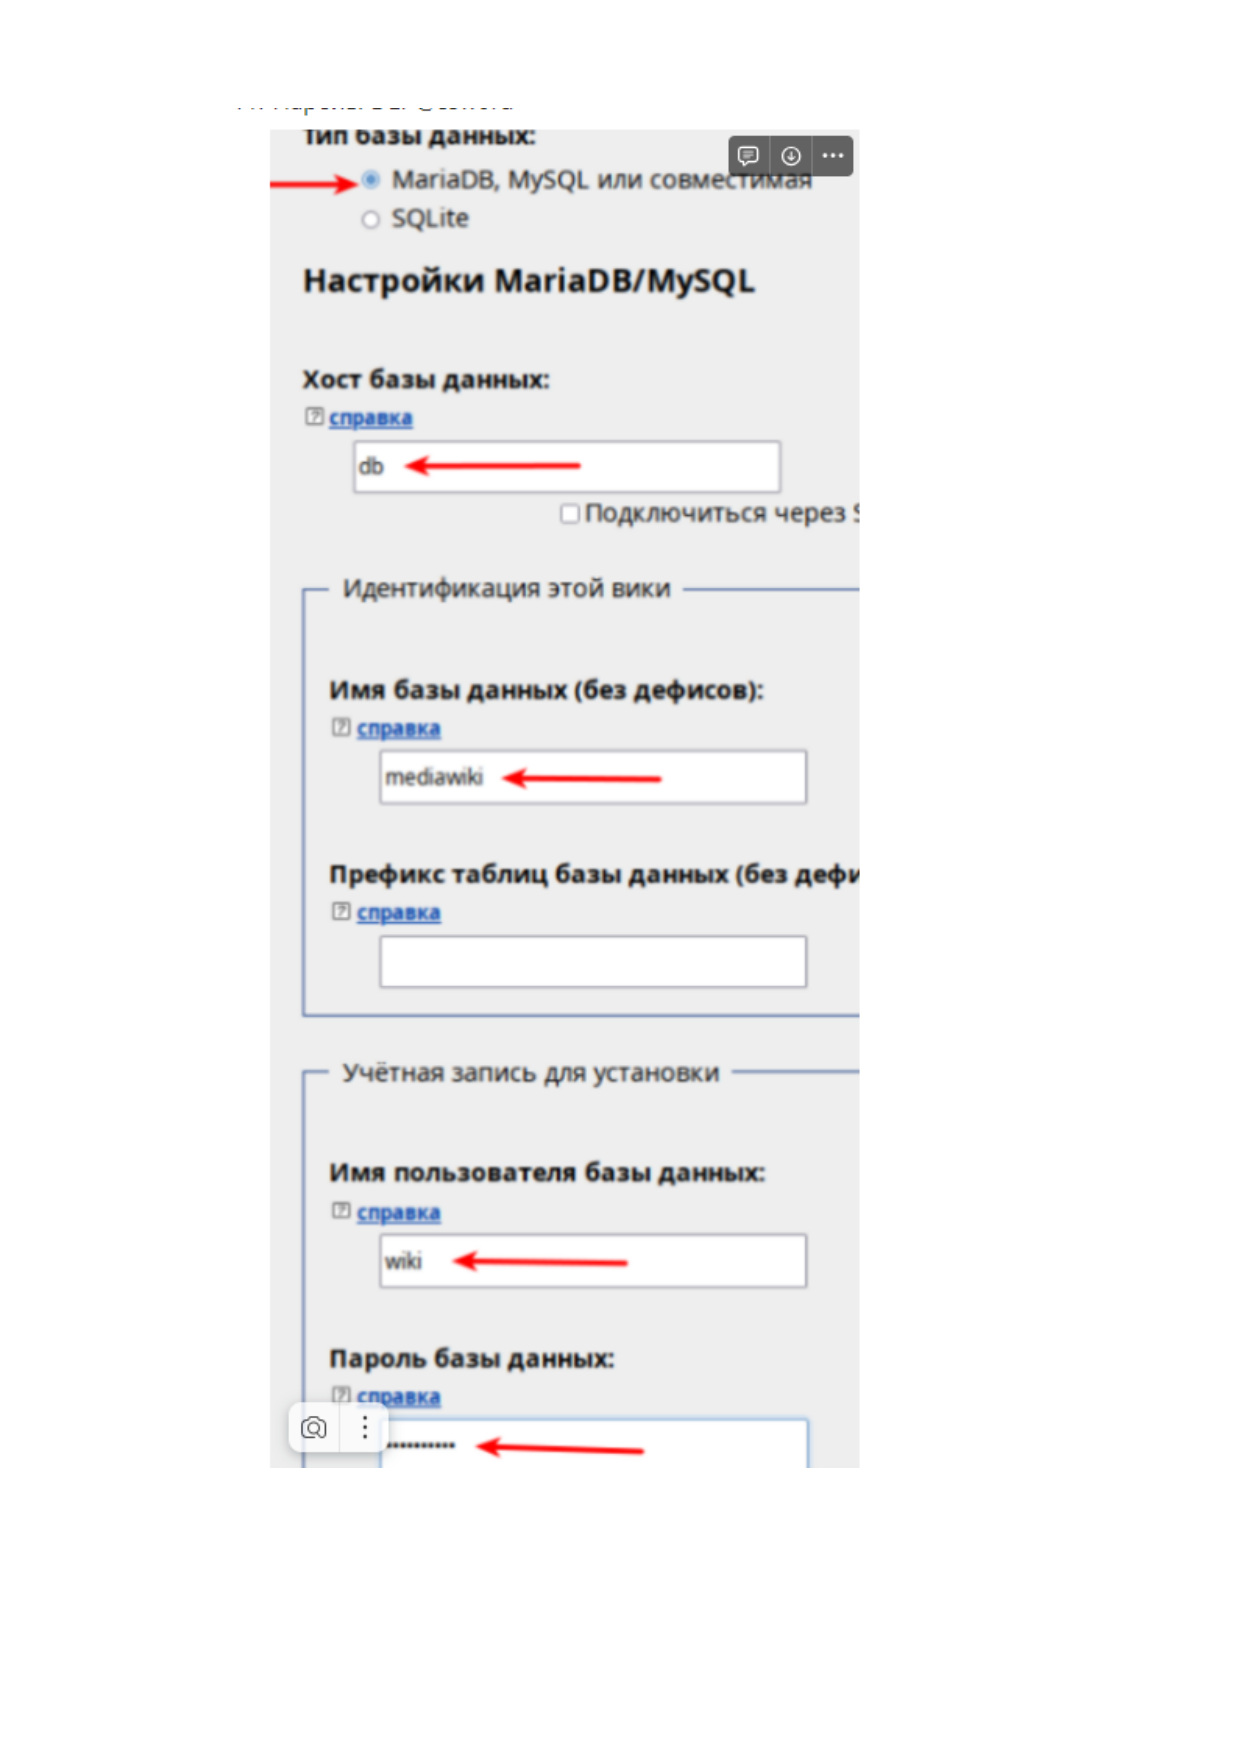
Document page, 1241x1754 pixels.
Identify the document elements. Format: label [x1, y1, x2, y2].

picture [158, 108, 1164, 1468]
